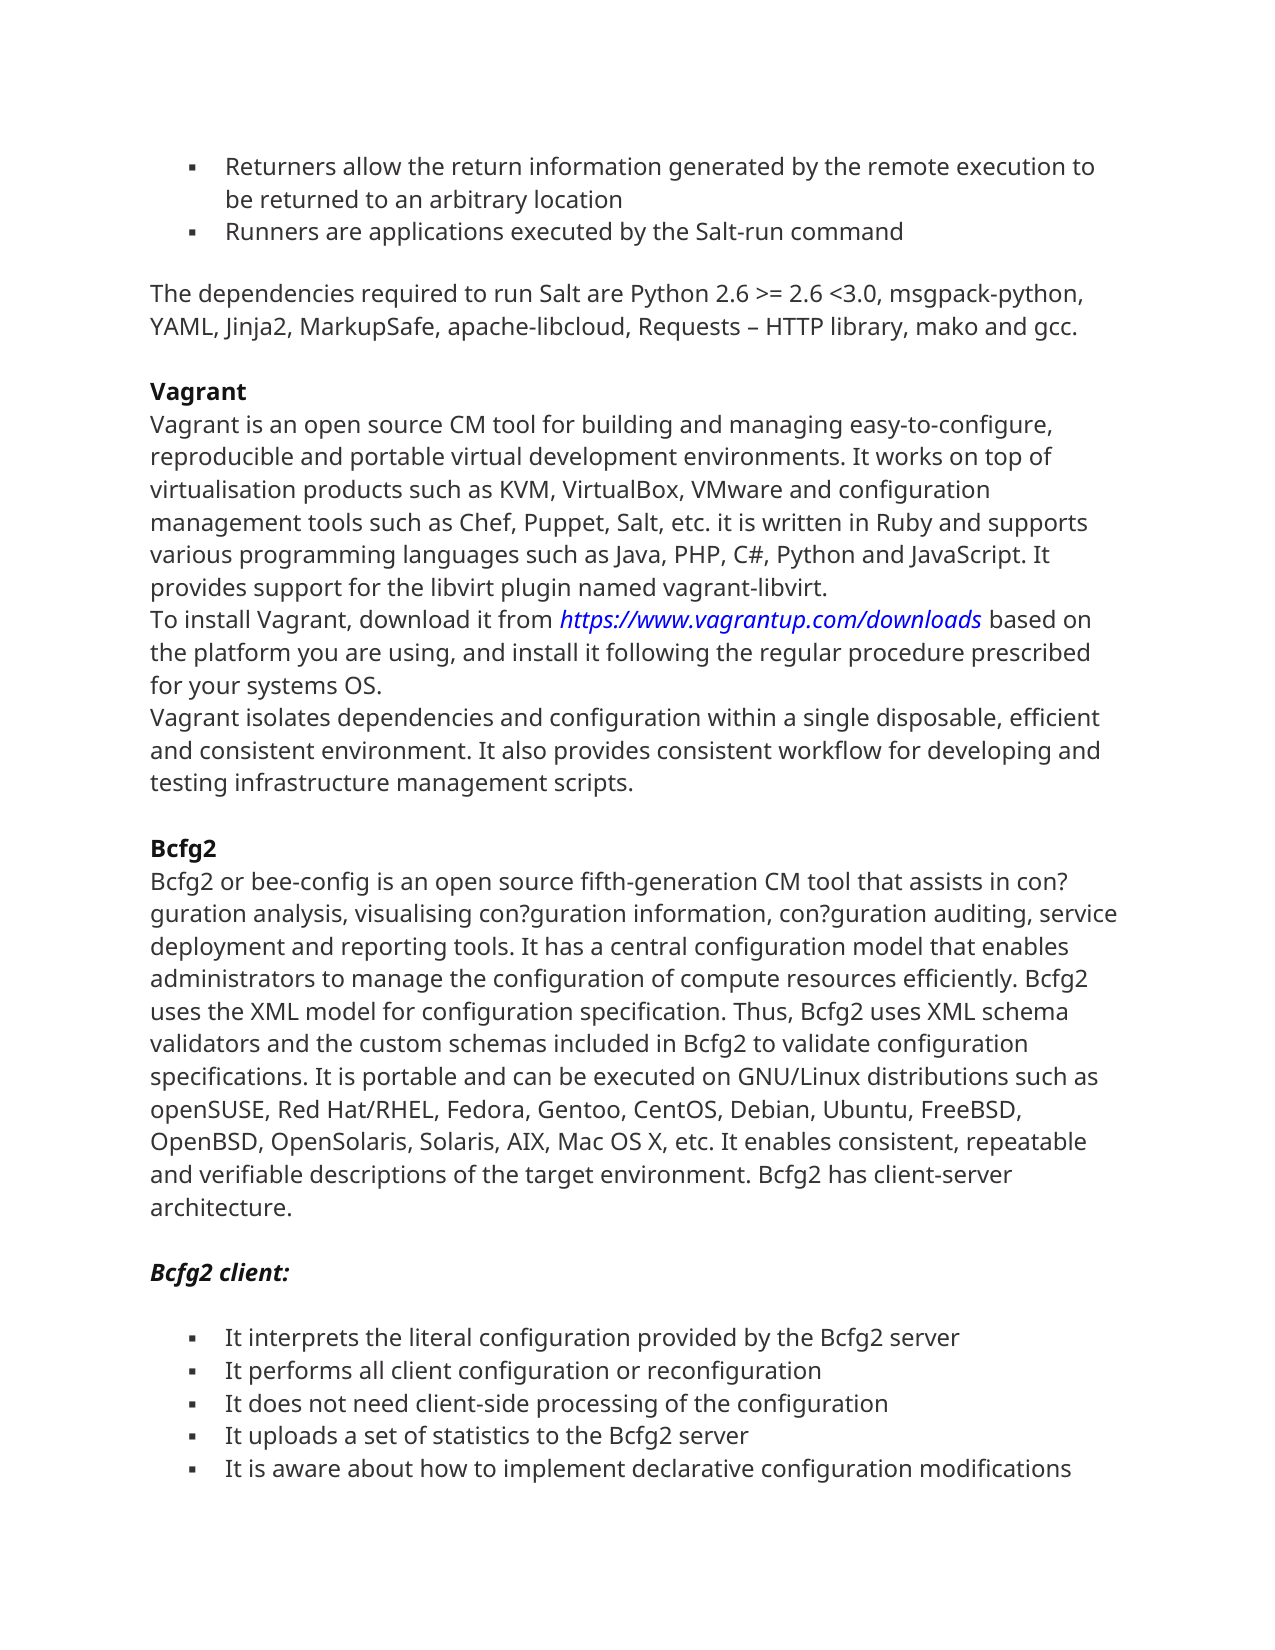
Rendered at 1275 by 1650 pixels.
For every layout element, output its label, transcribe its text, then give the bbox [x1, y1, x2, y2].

text Bcfg2 client: [150, 1256, 1125, 1288]
text Bcfg2 Bcfg2 or bee-config is an open source fifth-generation CM tool that assists in con?guration analysis, visualising con?guration information, con?guration auditing, service deployment and reporting tools. It has a central configuration model that enables administrators to manage the configuration of compute resources efficiently. Bcfg2 uses the XML model for configuration specification. Thus, Bcfg2 uses XML schema validators and the custom schemas included in Bcfg2 to validate configuration specifications. It is portable and can be executed on GNU/Linux distributions such as openSUSE, Red Hat/RHEL, Fedora, Gentoo, CentOS, Debian, Ubuntu, FreeBSD, OpenBSD, OpenSolaris, Solaris, AIX, Mac OS X, etc. It enables consistent, repeatable and verifiable descriptions of the target environment. Bcfg2 has client-server architecture. [150, 832, 1125, 1223]
list Runners are applications executed by the Salt-run command [187, 215, 1125, 248]
list It is aware about how to implement declarative configuration modifications [187, 1452, 1125, 1484]
list It uploads a set of statistics to the Bcfg2 server [187, 1419, 1125, 1452]
list It does not need client-side processing of the configuration [187, 1386, 1125, 1419]
text The dependencies required to run Salt are Python 2.6 >= 2.6 <3.0, msgpack-python, YAML, Jinja2, MarkupSafe, apache-libcloud, Requests – HTTP library, mako and gcc. [150, 277, 1125, 342]
list It interprets the literal configuration provided by the Bcfg2 server [187, 1321, 1125, 1354]
list It performs all client configuration or reconfiguration [187, 1354, 1125, 1386]
list Returners allow the return information generated by the remote execution to be returned to an arbitrary location [187, 150, 1125, 215]
text Vagrant Vagrant is an open source CM tool for building and managing easy-to-configure, reproducible and portable virtual development environments. It works on top of virtualisation products such as KVM, VirtualBox, VMware and configuration management tools such as Chef, Puppet, Salt, etc. it is written in Ruby and supports various programming languages such as Java, PHP, C#, Python and JavaScript. It provides support for the libvirt plugin named vagrant-libvirt. To install Vagrant, download it from https://www.vagrantup.com/downloads based on the platform you are using, and install it following the regular procedure prescribed for your systems OS. Vagrant isolates dependencies and configuration within a single disposable, efficient and consistent environment. It also provides consistent workflow for developing and testing infrastructure management scripts. [150, 375, 1125, 799]
